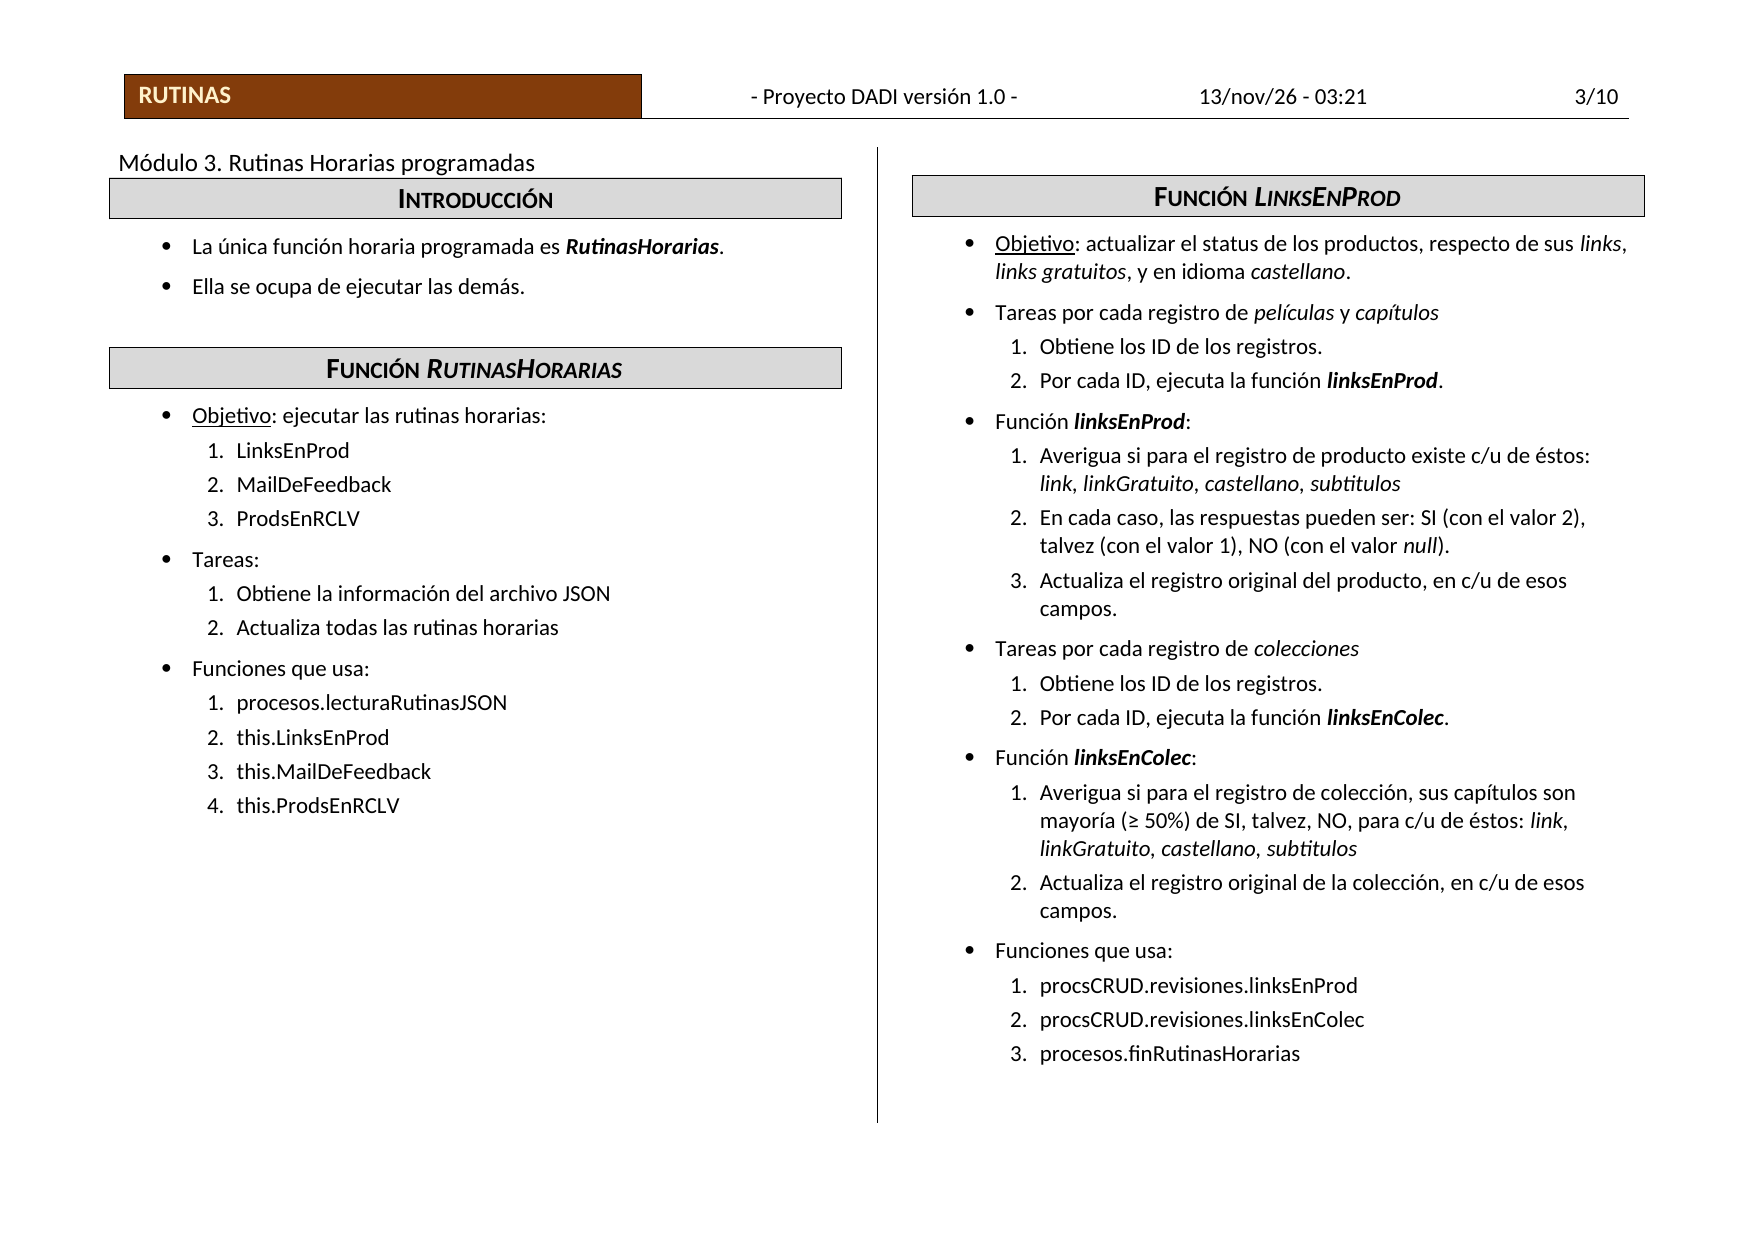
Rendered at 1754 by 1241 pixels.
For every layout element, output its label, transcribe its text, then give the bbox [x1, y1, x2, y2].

text Tareas por cada registro de colecciones [966, 634, 1636, 662]
subtitle Rutinas Horarias programadas [118, 147, 833, 177]
text this.MailDeFeedback [207, 757, 833, 785]
subtitle Introducción [110, 179, 841, 218]
text Por cada ID, ejecuta la función linksEnProd. [1010, 366, 1636, 394]
text this.LinksEnProd [207, 723, 833, 751]
text Actualiza el registro original del producto, en c/u de esos campos. [1010, 566, 1636, 622]
text Obtiene los ID de los registros. [1010, 332, 1636, 360]
text this.ProdsEnRCLV [207, 791, 833, 819]
subtitle Función LinksEnProd [913, 176, 1644, 216]
text Actualiza todas las rutinas horarias [207, 613, 833, 642]
text procsCRUD.revisiones.linksEnProd [1010, 971, 1636, 999]
text Tareas por cada registro de películas y capítulos [966, 298, 1636, 326]
text Averigua si para el registro de colección, sus capítulos son mayoría (≥ 50%) de SI, talvez, NO, para c/u de éstos: link, linkGratuito, castellano, subtitulos [1010, 778, 1636, 862]
text Obtiene la información del archivo JSON [207, 579, 833, 607]
text En cada caso, las respuestas pueden ser: SI (con el valor 2), talvez (con el valor 1), NO (con el valor null). [1010, 503, 1636, 559]
text La única función horaria programada es RutinasHorarias. [162, 232, 833, 260]
text procesos.finRutinasHorarias [1010, 1039, 1636, 1067]
text Objetivo: actualizar el status de los productos, respecto de sus links, links gratuitos, y en idioma castellano. [966, 229, 1636, 285]
text Funciones que usa: [162, 654, 833, 682]
text Objetivo: ejecutar las rutinas horarias: [162, 402, 833, 430]
text procesos.lecturaRutinasJSON [207, 688, 833, 716]
text Obtiene los ID de los registros. [1010, 669, 1636, 697]
text Tareas: [162, 545, 833, 573]
text Por cada ID, ejecuta la función linksEnColec. [1010, 703, 1636, 731]
text LinksEnProd [207, 436, 833, 464]
text Ella se ocupa de ejecutar las demás. [162, 272, 833, 300]
text Actualiza el registro original de la colección, en c/u de esos campos. [1010, 868, 1636, 924]
text Función linksEnProd: [966, 407, 1636, 435]
text Función linksEnColec: [966, 743, 1636, 771]
text Averigua si para el registro de producto existe c/u de éstos: link, linkGratuito, castellano, subtitulos [1010, 441, 1636, 497]
text MailDeFeedback [207, 470, 833, 498]
text procsCRUD.revisiones.linksEnColec [1010, 1005, 1636, 1033]
text ProdsEnRCLV [207, 504, 833, 532]
subtitle Función RutinasHorarias [110, 348, 841, 388]
text Funciones que usa: [966, 937, 1636, 964]
